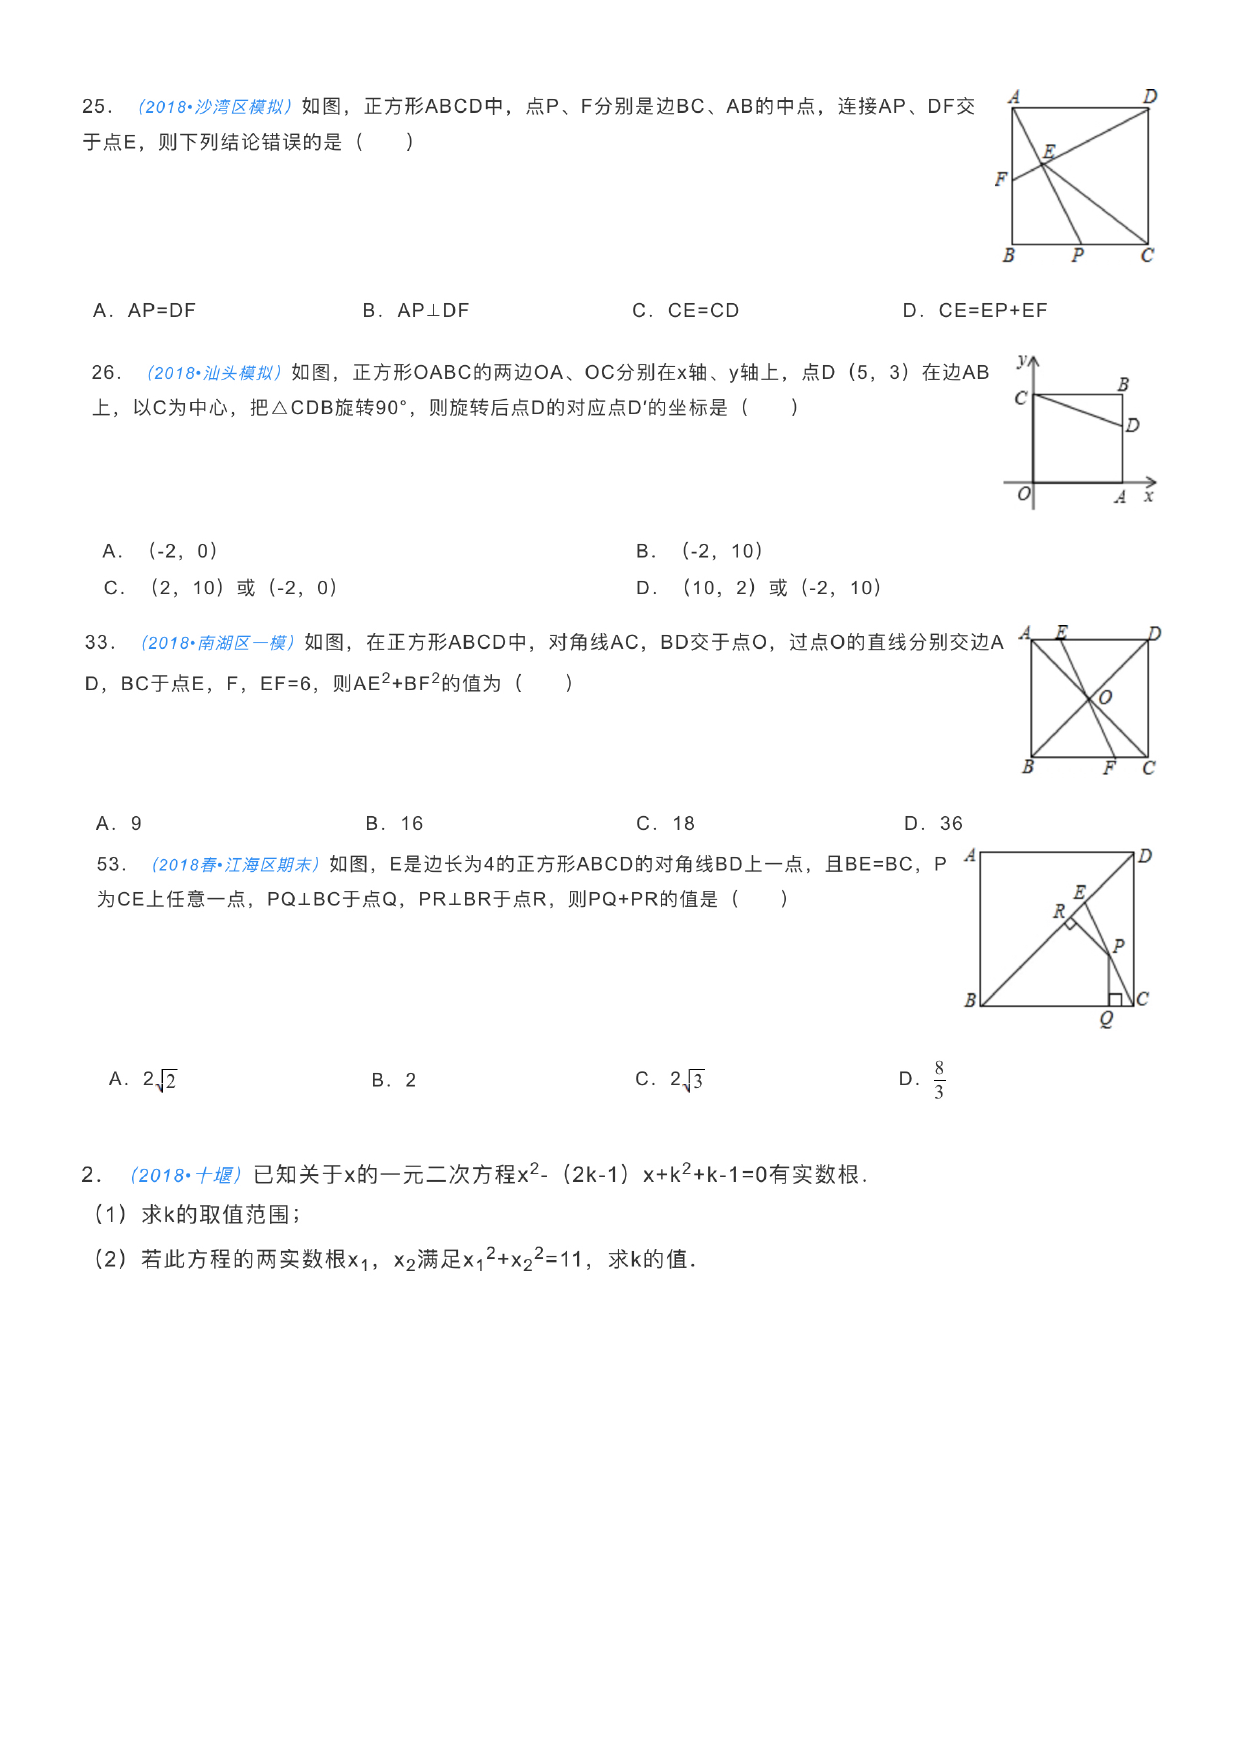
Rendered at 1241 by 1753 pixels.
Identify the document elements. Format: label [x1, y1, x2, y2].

picture [75, 82, 1165, 336]
picture [75, 347, 1165, 609]
picture [75, 832, 1165, 1101]
picture [75, 1140, 1074, 1280]
picture [75, 611, 1165, 831]
